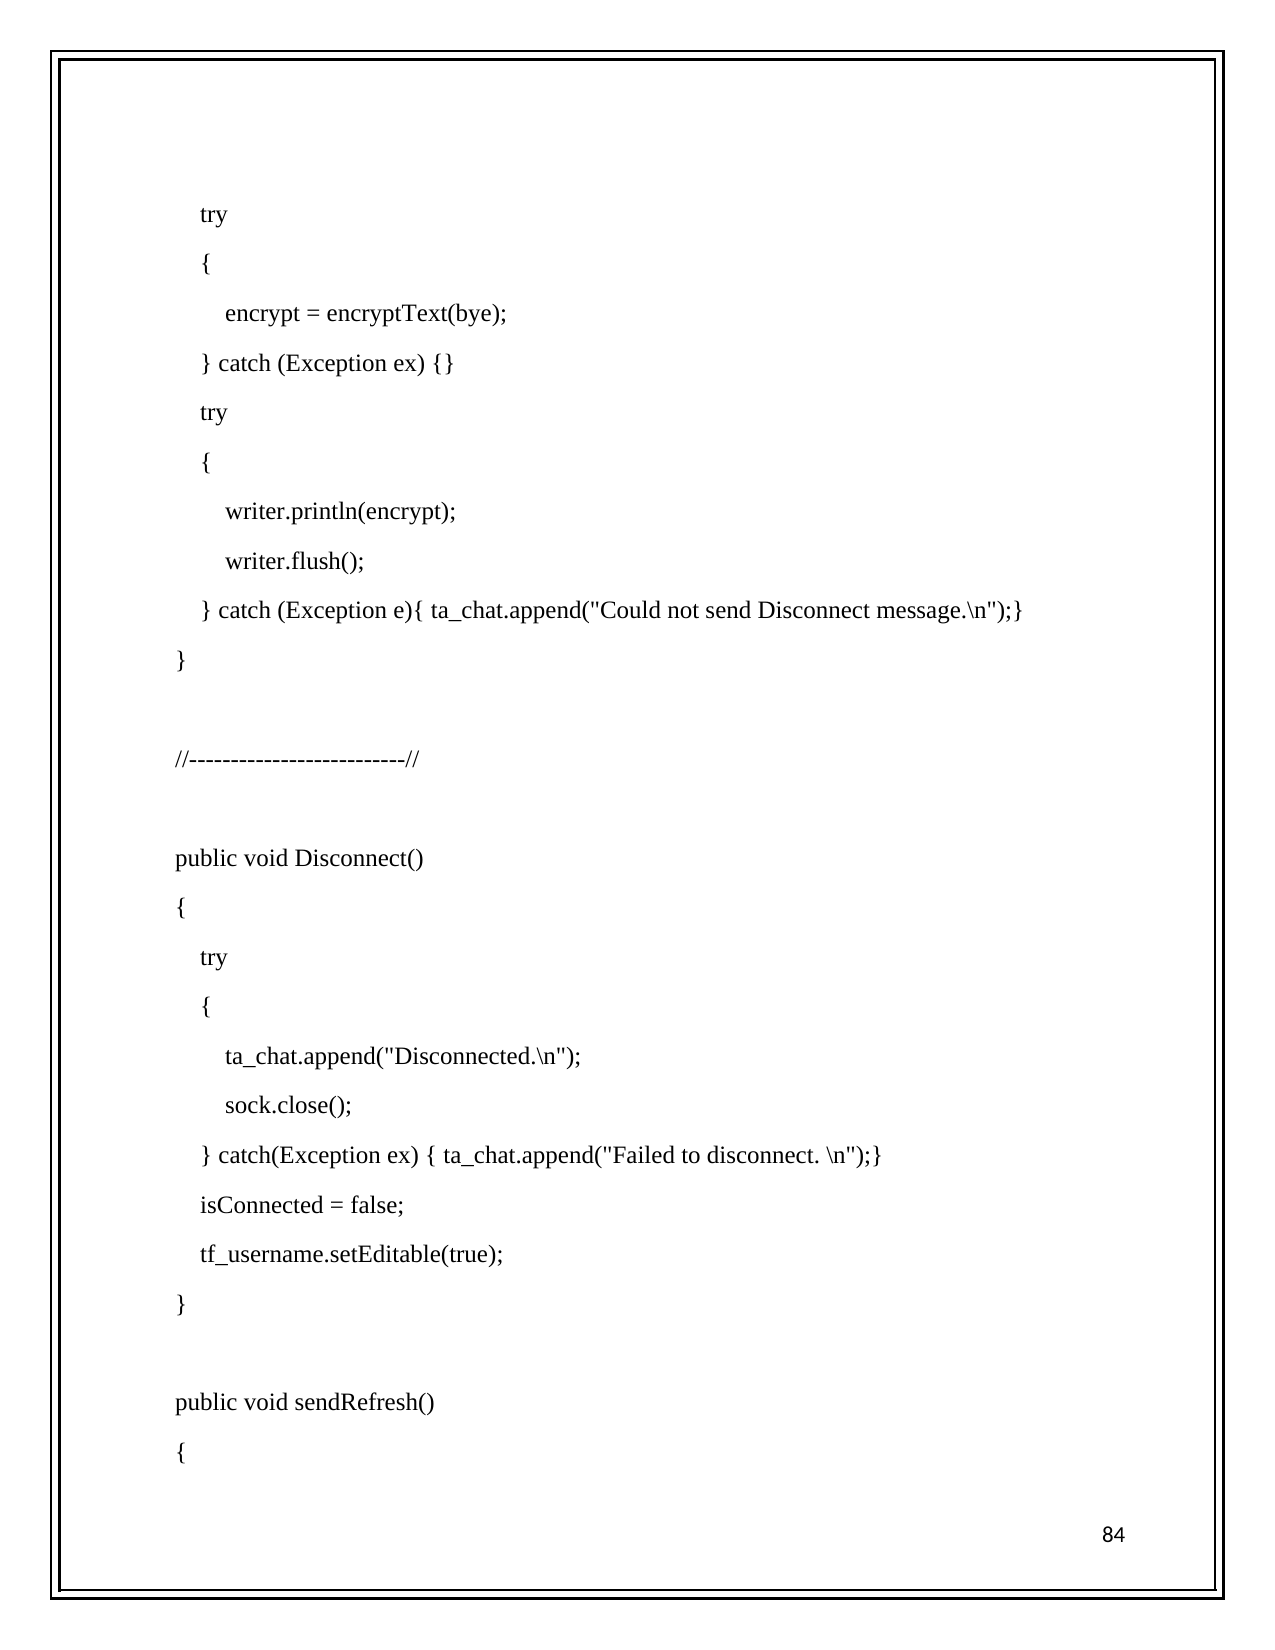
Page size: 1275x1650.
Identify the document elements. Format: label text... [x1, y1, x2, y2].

text } catch(Exception ex) { ta_chat.append("Failed to disconnect. \n");} [150, 1140, 1125, 1169]
text { [150, 991, 1125, 1020]
text tf_username.setEditable(true); [150, 1239, 1125, 1268]
text encrypt = encryptText(bye); [150, 298, 1125, 327]
text writer.flush(); [150, 546, 1125, 575]
text try [150, 199, 1125, 228]
text public void Disconnect() [150, 843, 1125, 871]
text { [150, 892, 1125, 921]
text } [150, 645, 1125, 674]
text try [150, 397, 1125, 426]
text try [150, 942, 1125, 971]
text public void sendRefresh() [150, 1387, 1125, 1416]
text ta_chat.append("Disconnected.\n"); [150, 1041, 1125, 1070]
text //--------------------------// [150, 744, 1125, 773]
text } [150, 1289, 1125, 1318]
text { [150, 447, 1125, 476]
text { [150, 248, 1125, 277]
text sock.close(); [150, 1091, 1125, 1119]
text writer.println(encrypt); [150, 496, 1125, 525]
text { [150, 1437, 1125, 1466]
text } catch (Exception e){ ta_chat.append("Could not send Disconnect message.\n");} [150, 596, 1125, 624]
text } catch (Exception ex) {} [150, 348, 1125, 376]
text isConnected = false; [150, 1190, 1125, 1218]
